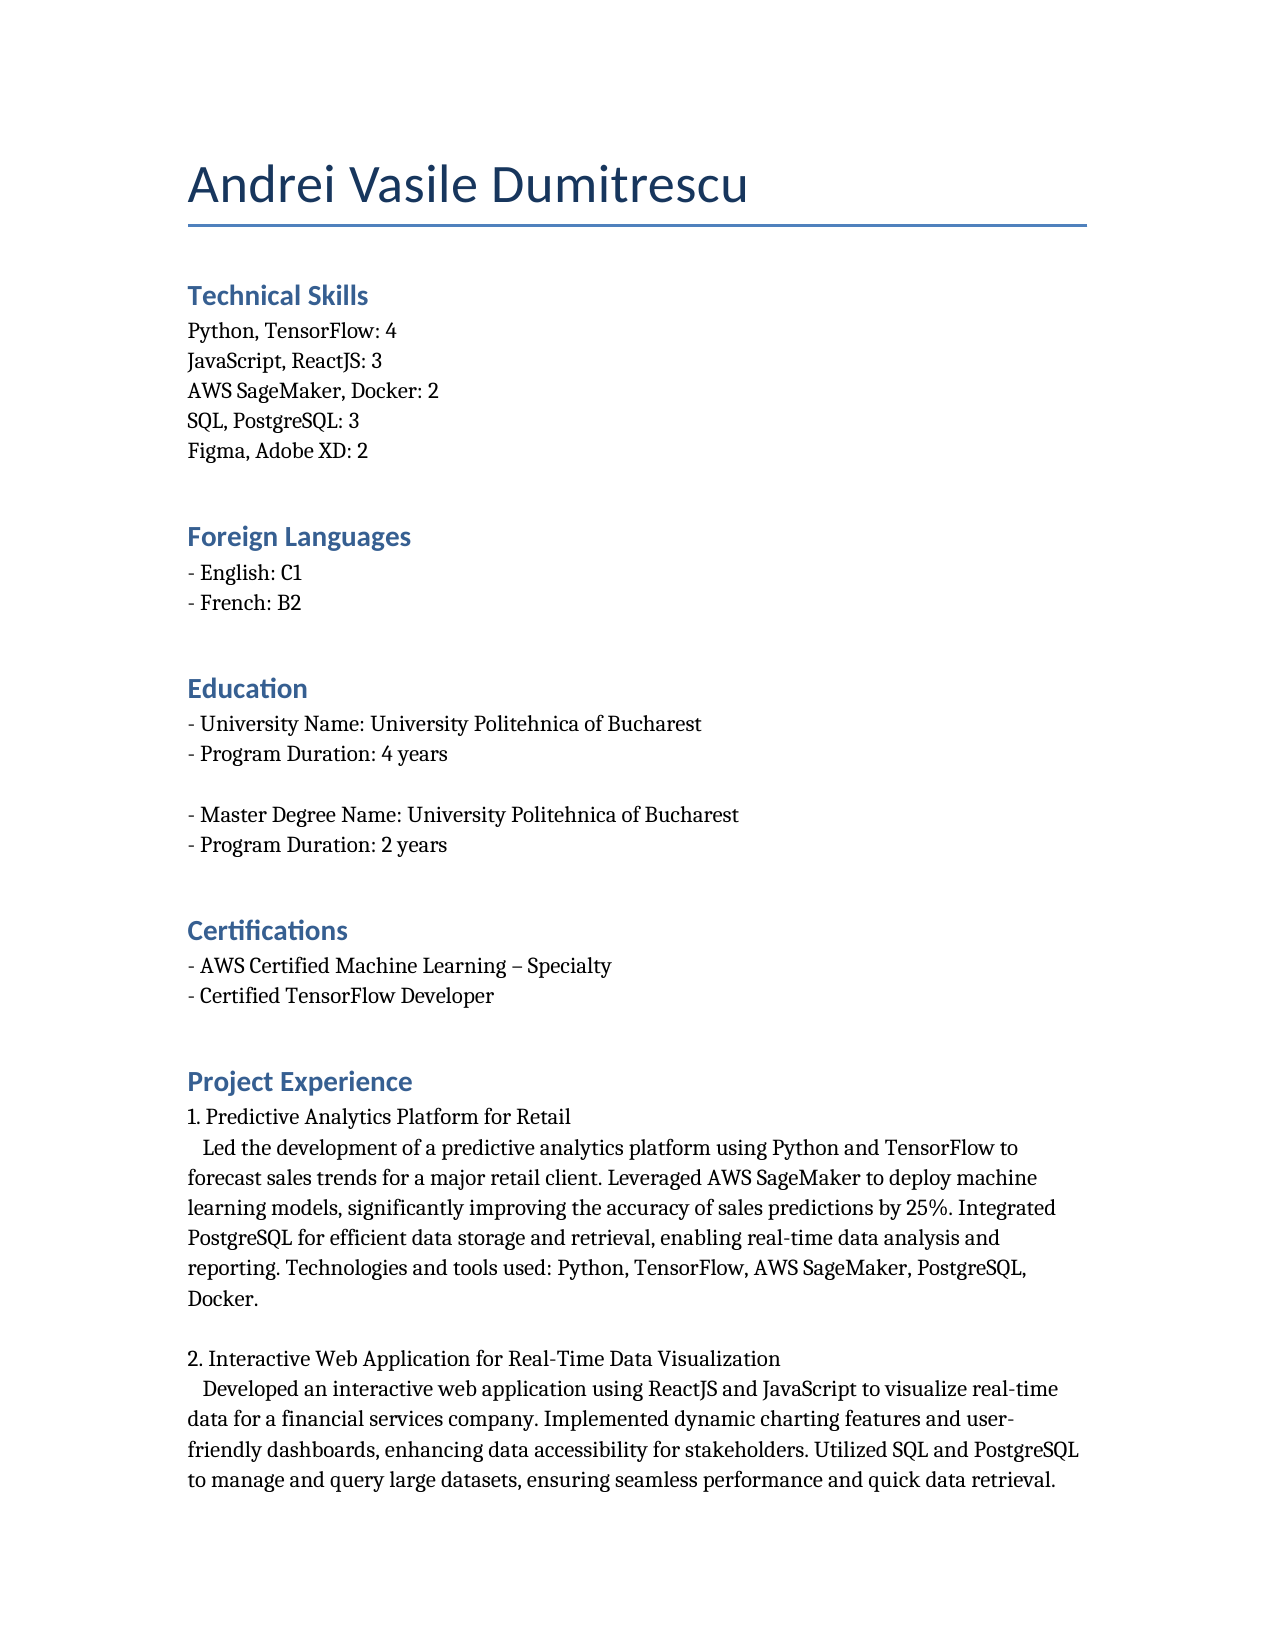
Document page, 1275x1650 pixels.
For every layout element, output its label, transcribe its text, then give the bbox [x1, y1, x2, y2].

subtitle Education [187, 670, 1087, 706]
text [187, 1104, 1087, 1493]
subtitle Project Experience [187, 1063, 1087, 1099]
title Andrei Vasile Dumitrescu [187, 150, 1087, 227]
text - University Name: University Politehnica of Bucharest - Program Duration: 4 years - Master Degree Name: University Politehnica of Bucharest - Program Duration: 2 years [187, 711, 1087, 858]
text - AWS Certified Machine Learning – Specialty - Certified TensorFlow Developer [187, 953, 1087, 1009]
text Python, TensorFlow: 4 JavaScript, ReactJS: 3 AWS SageMaker, Docker: 2 SQL, PostgreSQL: 3 Figma, Adobe XD: 2 [187, 317, 1087, 465]
text - English: C1 - French: B2 [187, 559, 1087, 616]
subtitle Technical Skills [187, 277, 1087, 312]
subtitle Foreign Languages [187, 518, 1087, 554]
subtitle Certifications [187, 912, 1087, 947]
